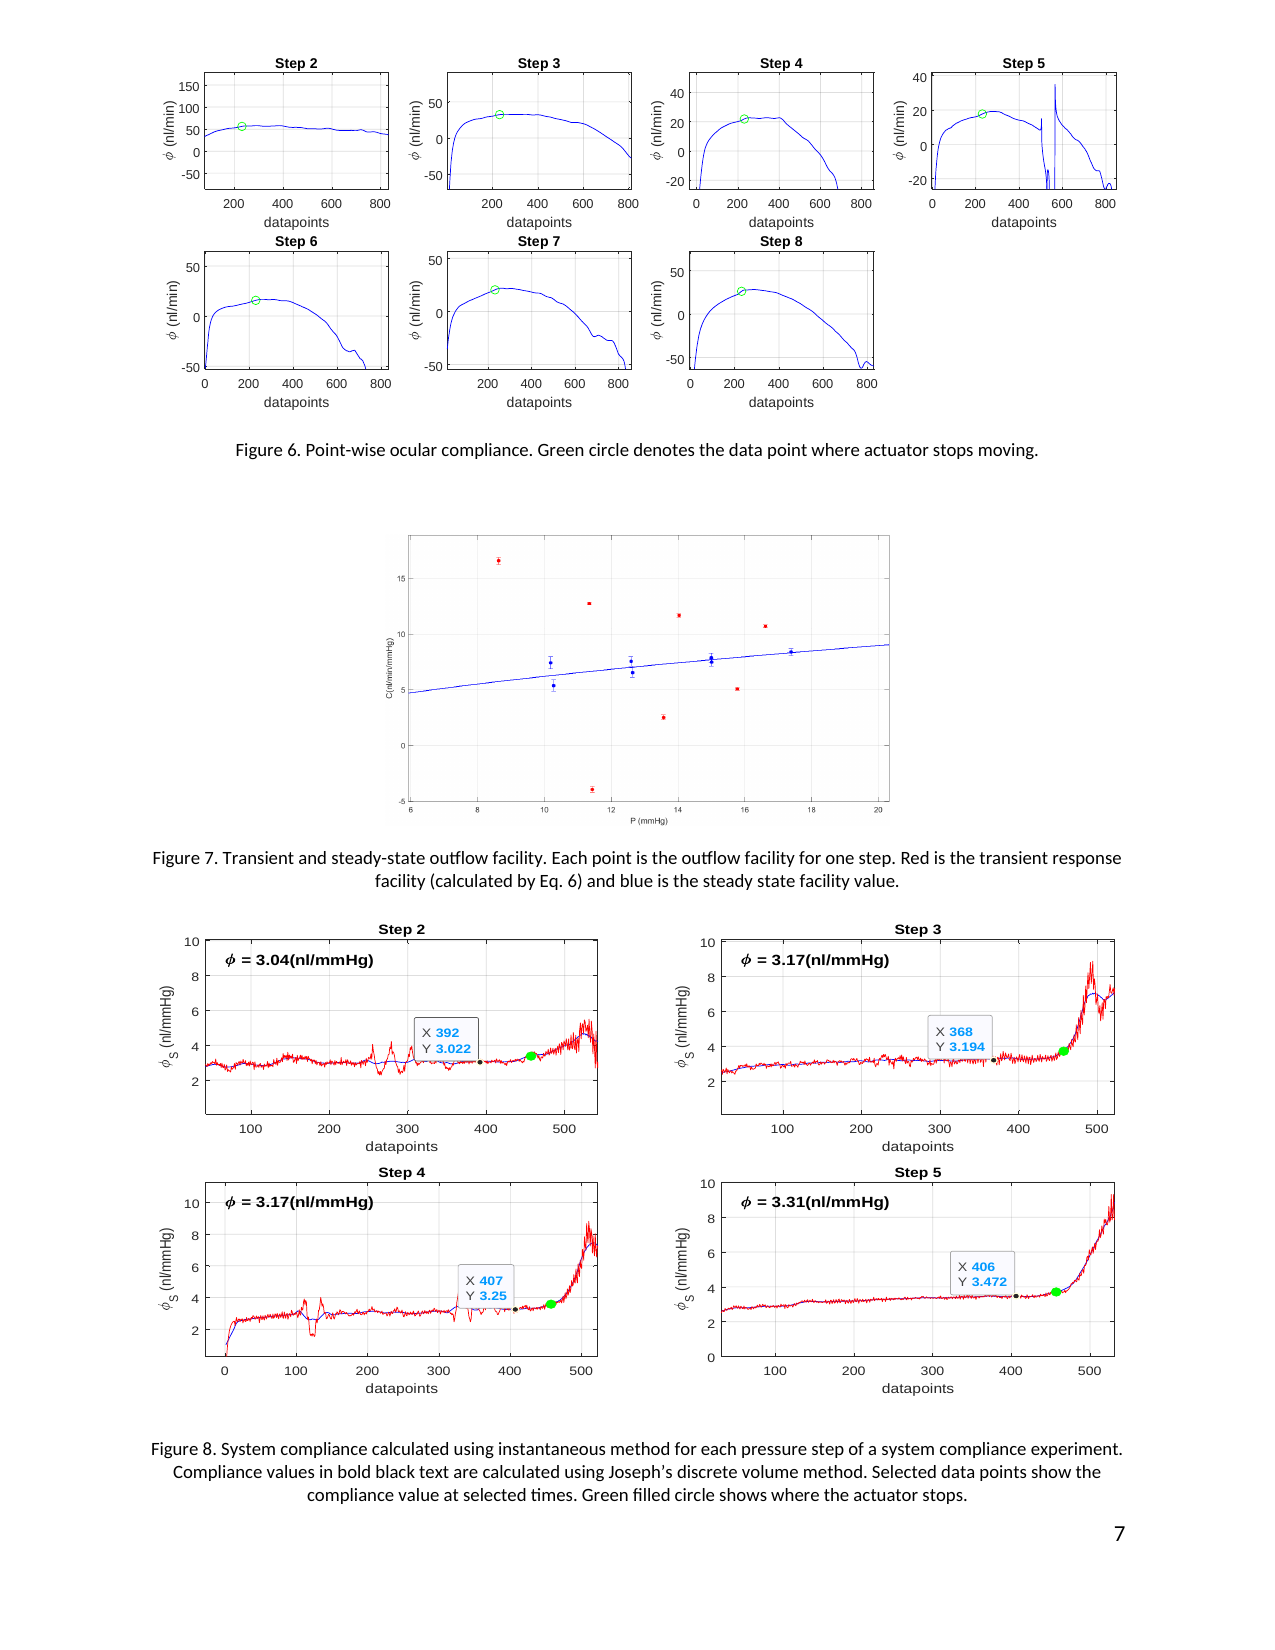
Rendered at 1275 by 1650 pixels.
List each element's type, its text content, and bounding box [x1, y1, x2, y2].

picture [385, 534, 890, 826]
